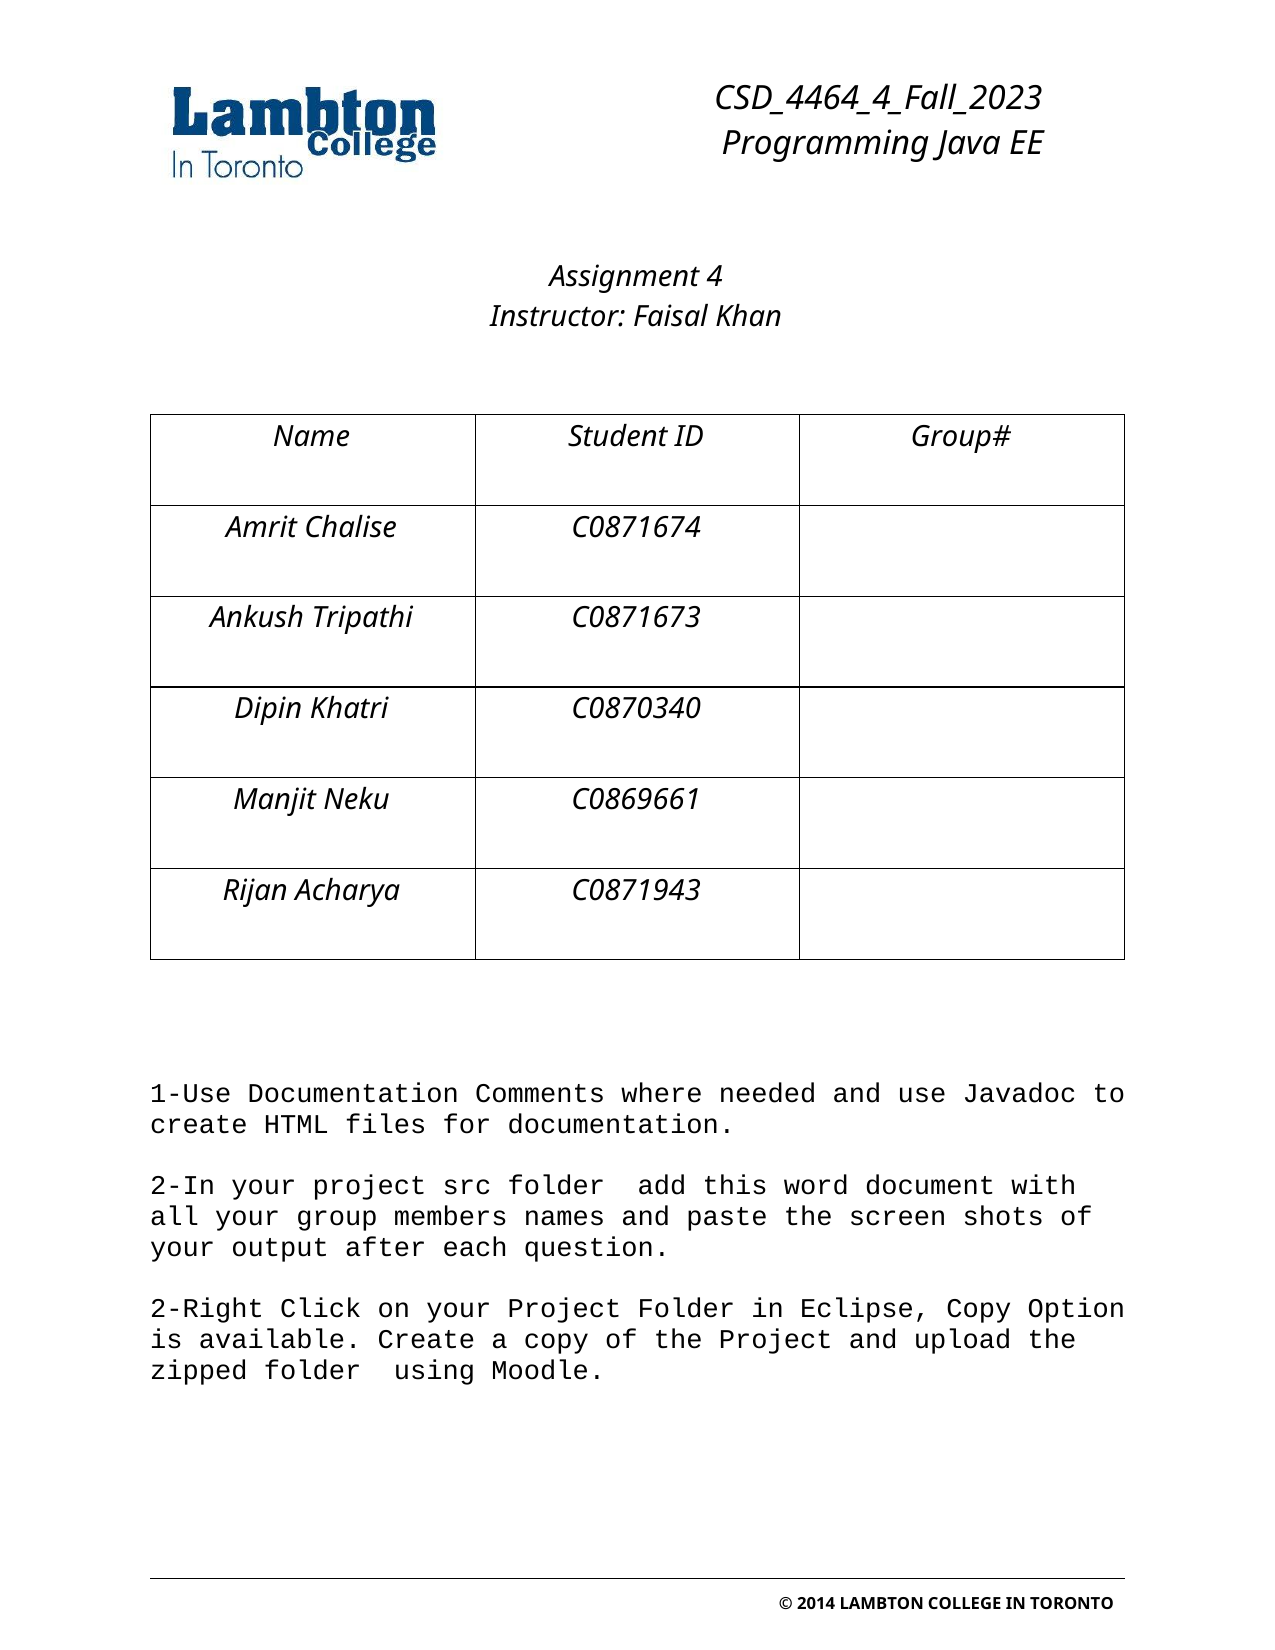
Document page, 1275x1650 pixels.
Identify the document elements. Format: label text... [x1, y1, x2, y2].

text 2-Right Click on your Project Folder in Eclipse, Copy Option is available. Create a copy of the Project and upload the zipped folder using Moodle. [150, 1295, 1125, 1387]
table_cell Manjit Neku [151, 778, 475, 868]
table_header Student ID [476, 415, 799, 505]
table_cell Amrit Chalise [151, 506, 475, 596]
table_header Group# [800, 415, 1124, 505]
table_cell [800, 597, 1124, 686]
table_cell Rijan Acharya [151, 869, 475, 959]
table_header Name [151, 415, 475, 505]
text 2-In your project src folder add this word document with all your group members names and paste the screen shots of your output after each question. [150, 1172, 1125, 1264]
table_cell C0871674 [476, 506, 799, 596]
text Instructor: Faisal Khan [150, 295, 1125, 335]
table_cell [800, 869, 1124, 959]
table_cell [800, 506, 1124, 596]
table_cell C0870340 [476, 688, 799, 777]
text 1-Use Documentation Comments where needed and use Javadoc to create HTML files for documentation. [150, 1080, 1125, 1141]
table_cell Ankush Tripathi [151, 597, 475, 686]
picture [161, 73, 448, 188]
table_cell [800, 688, 1124, 777]
table_cell C0871943 [476, 869, 799, 959]
table_cell [800, 778, 1124, 868]
table_cell C0871673 [476, 597, 799, 686]
text Assignment 4 [150, 256, 1125, 295]
table_cell Dipin Khatri [151, 688, 475, 777]
table_cell C0869661 [476, 778, 799, 868]
